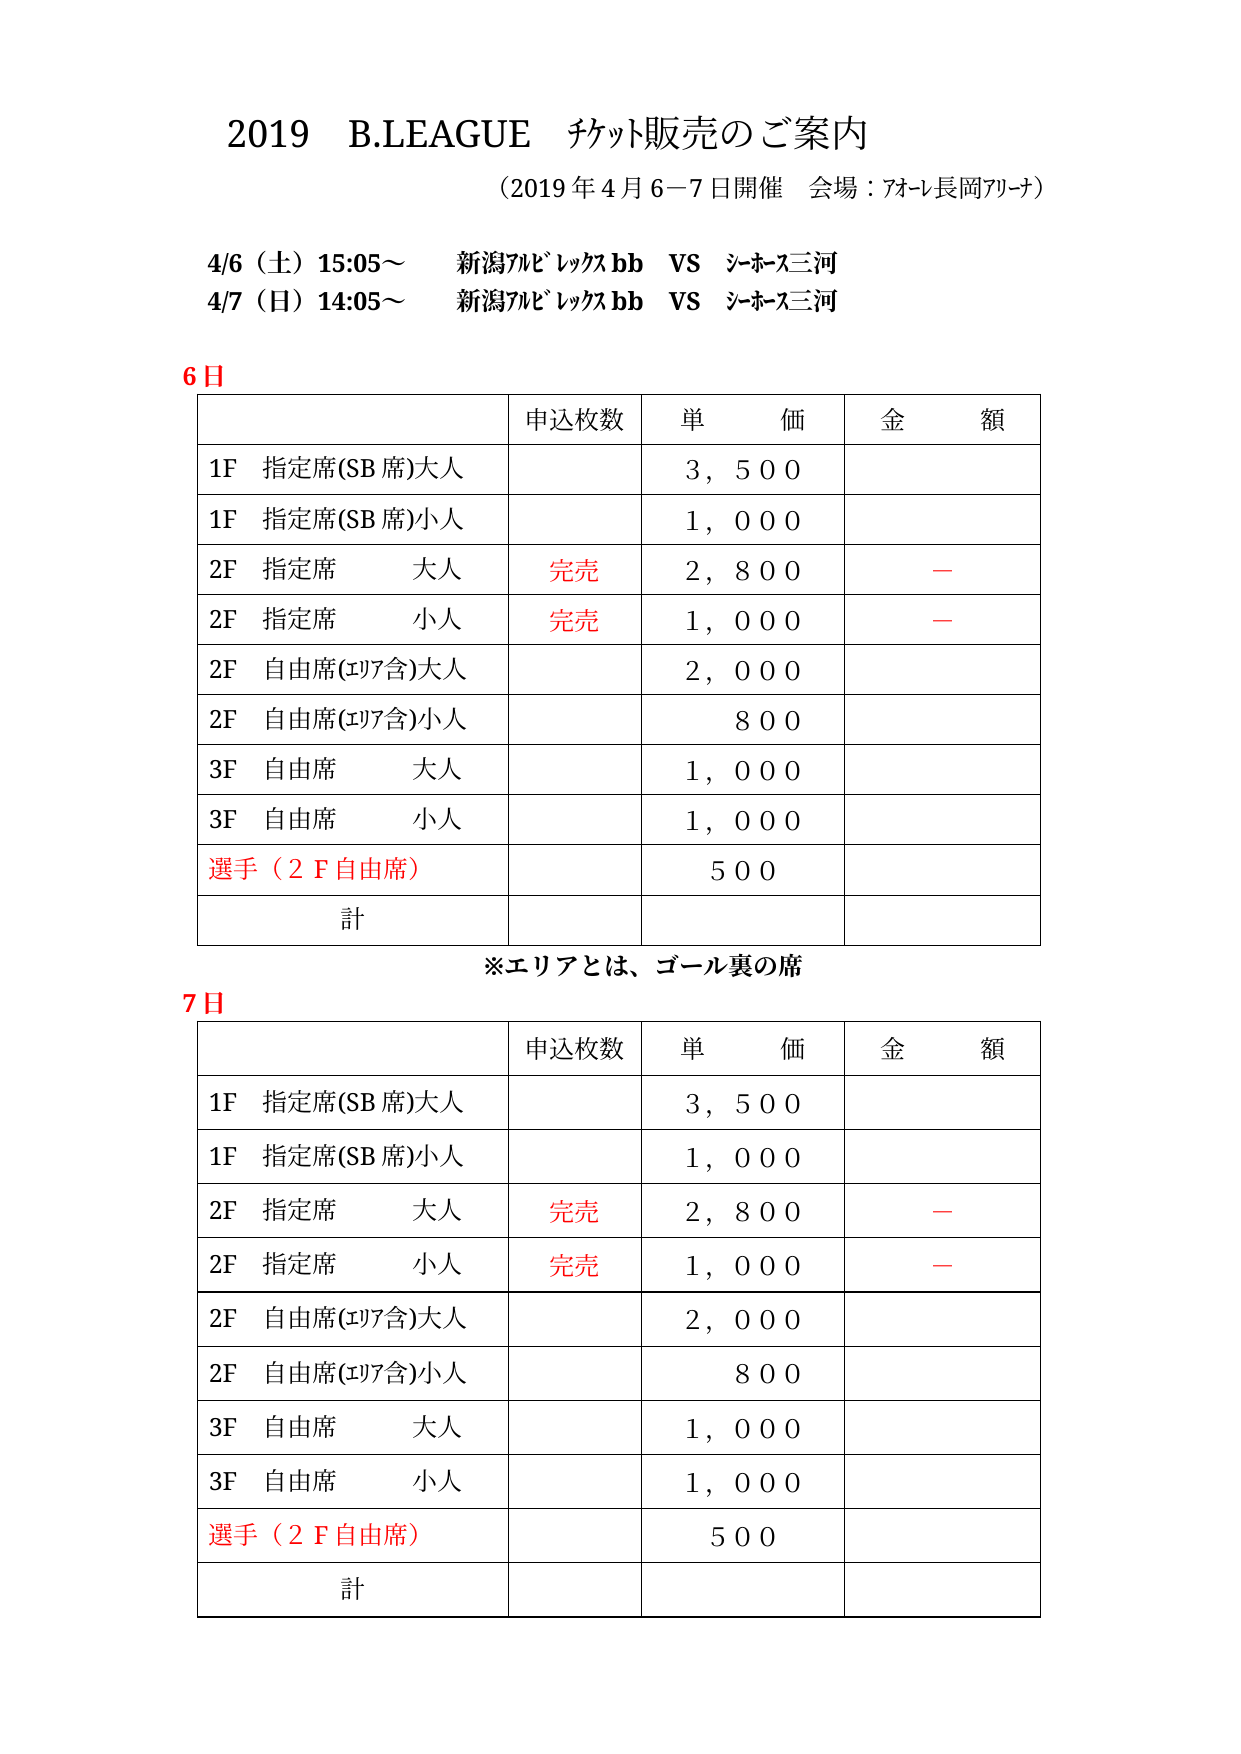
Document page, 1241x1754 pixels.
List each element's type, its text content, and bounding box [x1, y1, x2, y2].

text 6日 [182, 356, 1058, 393]
table_cell [509, 795, 641, 844]
table_cell ３，５００ [642, 1076, 844, 1129]
table_header [198, 395, 508, 443]
table_cell 3F 自由席 大人 [198, 1401, 508, 1454]
table_cell [845, 445, 1040, 494]
table_cell １，０００ [642, 795, 844, 844]
table_cell [509, 1130, 641, 1183]
table_cell 2F 自由席(ｴﾘｱ含)小人 [198, 1347, 508, 1400]
table_cell 3F 自由席 小人 [198, 1455, 508, 1508]
text 4/7（日）14:05～ 新潟ｱﾙﾋﾞﾚｯｸｽbb VS ｼｰﾎｰｽ三河 [182, 281, 1008, 318]
table_cell [845, 695, 1040, 744]
table_cell [509, 445, 641, 494]
table_cell 選手（２F自由席） [198, 1509, 508, 1562]
table_cell ２，８００ [642, 1184, 844, 1237]
table_header 金 額 [845, 395, 1040, 443]
table_header 単 価 [642, 1022, 844, 1075]
table_cell 完売 [509, 595, 641, 644]
text （2019年4月6－7日開催 会場：ｱｵｰﾚ長岡ｱﾘｰﾅ） [182, 168, 1058, 206]
table_cell 3F 自由席 小人 [198, 795, 508, 844]
table_header 金 額 [845, 1022, 1040, 1075]
table_cell [509, 1347, 641, 1400]
table_cell 計 [198, 896, 508, 944]
table_cell １，０００ [642, 1130, 844, 1183]
table_cell 1F 指定席(SB席)大人 [198, 445, 508, 494]
table_cell [509, 495, 641, 544]
table_cell [509, 1076, 641, 1129]
table_cell [509, 1455, 641, 1508]
table_cell － [845, 545, 1040, 594]
table_cell 選手（２F自由席） [198, 845, 508, 894]
table_cell [845, 795, 1040, 844]
table_cell 2F 指定席 大人 [198, 1184, 508, 1237]
table_cell ８００ [642, 1347, 844, 1400]
table_cell [845, 845, 1040, 894]
table_cell [845, 1076, 1040, 1129]
table_cell [845, 896, 1040, 944]
text 4/6（土）15:05～ 新潟ｱﾙﾋﾞﾚｯｸｽbb VS ｼｰﾎｰｽ三河 [182, 243, 1008, 281]
table_cell ３，５００ [642, 445, 844, 494]
table_cell [845, 1347, 1040, 1400]
table_cell 完売 [509, 1238, 641, 1291]
table_cell １，０００ [642, 495, 844, 544]
table_cell [509, 1509, 641, 1562]
table_cell ５００ [642, 1509, 844, 1562]
table_cell [845, 1563, 1040, 1616]
table_cell 2F 自由席(ｴﾘｱ含)大人 [198, 1293, 508, 1346]
table_cell [845, 645, 1040, 694]
table_header 申込枚数 [509, 395, 641, 443]
table_cell [845, 1401, 1040, 1454]
table_cell [509, 845, 641, 894]
text 7日 [182, 983, 1058, 1021]
table_cell １，０００ [642, 595, 844, 644]
table_cell [845, 1293, 1040, 1346]
table_cell １，０００ [642, 1401, 844, 1454]
table_cell 計 [198, 1563, 508, 1616]
table_cell － [845, 1238, 1040, 1291]
table_cell － [845, 595, 1040, 644]
table_cell ８００ [642, 695, 844, 744]
table_cell [642, 1563, 844, 1616]
table_cell [509, 645, 641, 694]
table_cell [845, 745, 1040, 794]
table_cell [845, 1455, 1040, 1508]
table_header [198, 1022, 508, 1075]
table_cell １，０００ [642, 1238, 844, 1291]
table_cell [509, 695, 641, 744]
table_cell 1F 指定席(SB席)小人 [198, 1130, 508, 1183]
table_cell 3F 自由席 大人 [198, 745, 508, 794]
table_cell 2F 自由席(ｴﾘｱ含)大人 [198, 645, 508, 694]
table_cell ５００ [642, 845, 844, 894]
table_cell 1F 指定席(SB席)小人 [198, 495, 508, 544]
table_cell [845, 1509, 1040, 1562]
table_cell 2F 自由席(ｴﾘｱ含)小人 [198, 695, 508, 744]
table_header 申込枚数 [509, 1022, 641, 1075]
table_cell [845, 1130, 1040, 1183]
table_cell [509, 745, 641, 794]
table_cell [642, 896, 844, 944]
table_cell １，０００ [642, 745, 844, 794]
table_cell [509, 1563, 641, 1616]
table_cell [509, 896, 641, 944]
table_header 単 価 [642, 395, 844, 443]
table_cell ２，８００ [642, 545, 844, 594]
table_cell ２，０００ [642, 1293, 844, 1346]
text ※エリアとは、ゴール裏の席 [182, 946, 1058, 983]
table_cell － [845, 1184, 1040, 1237]
table_cell 完売 [509, 545, 641, 594]
text 2019 B.LEAGUE ﾁｹｯﾄ販売のご案内 [182, 93, 1058, 168]
table_cell 2F 指定席 大人 [198, 545, 508, 594]
table_cell 2F 指定席 小人 [198, 595, 508, 644]
table_cell [509, 1293, 641, 1346]
table_cell [509, 1401, 641, 1454]
table_cell 1F 指定席(SB席)大人 [198, 1076, 508, 1129]
table_cell ２，０００ [642, 645, 844, 694]
table_cell [845, 495, 1040, 544]
table_cell １，０００ [642, 1455, 844, 1508]
table_cell 完売 [509, 1184, 641, 1237]
table_cell 2F 指定席 小人 [198, 1238, 508, 1291]
